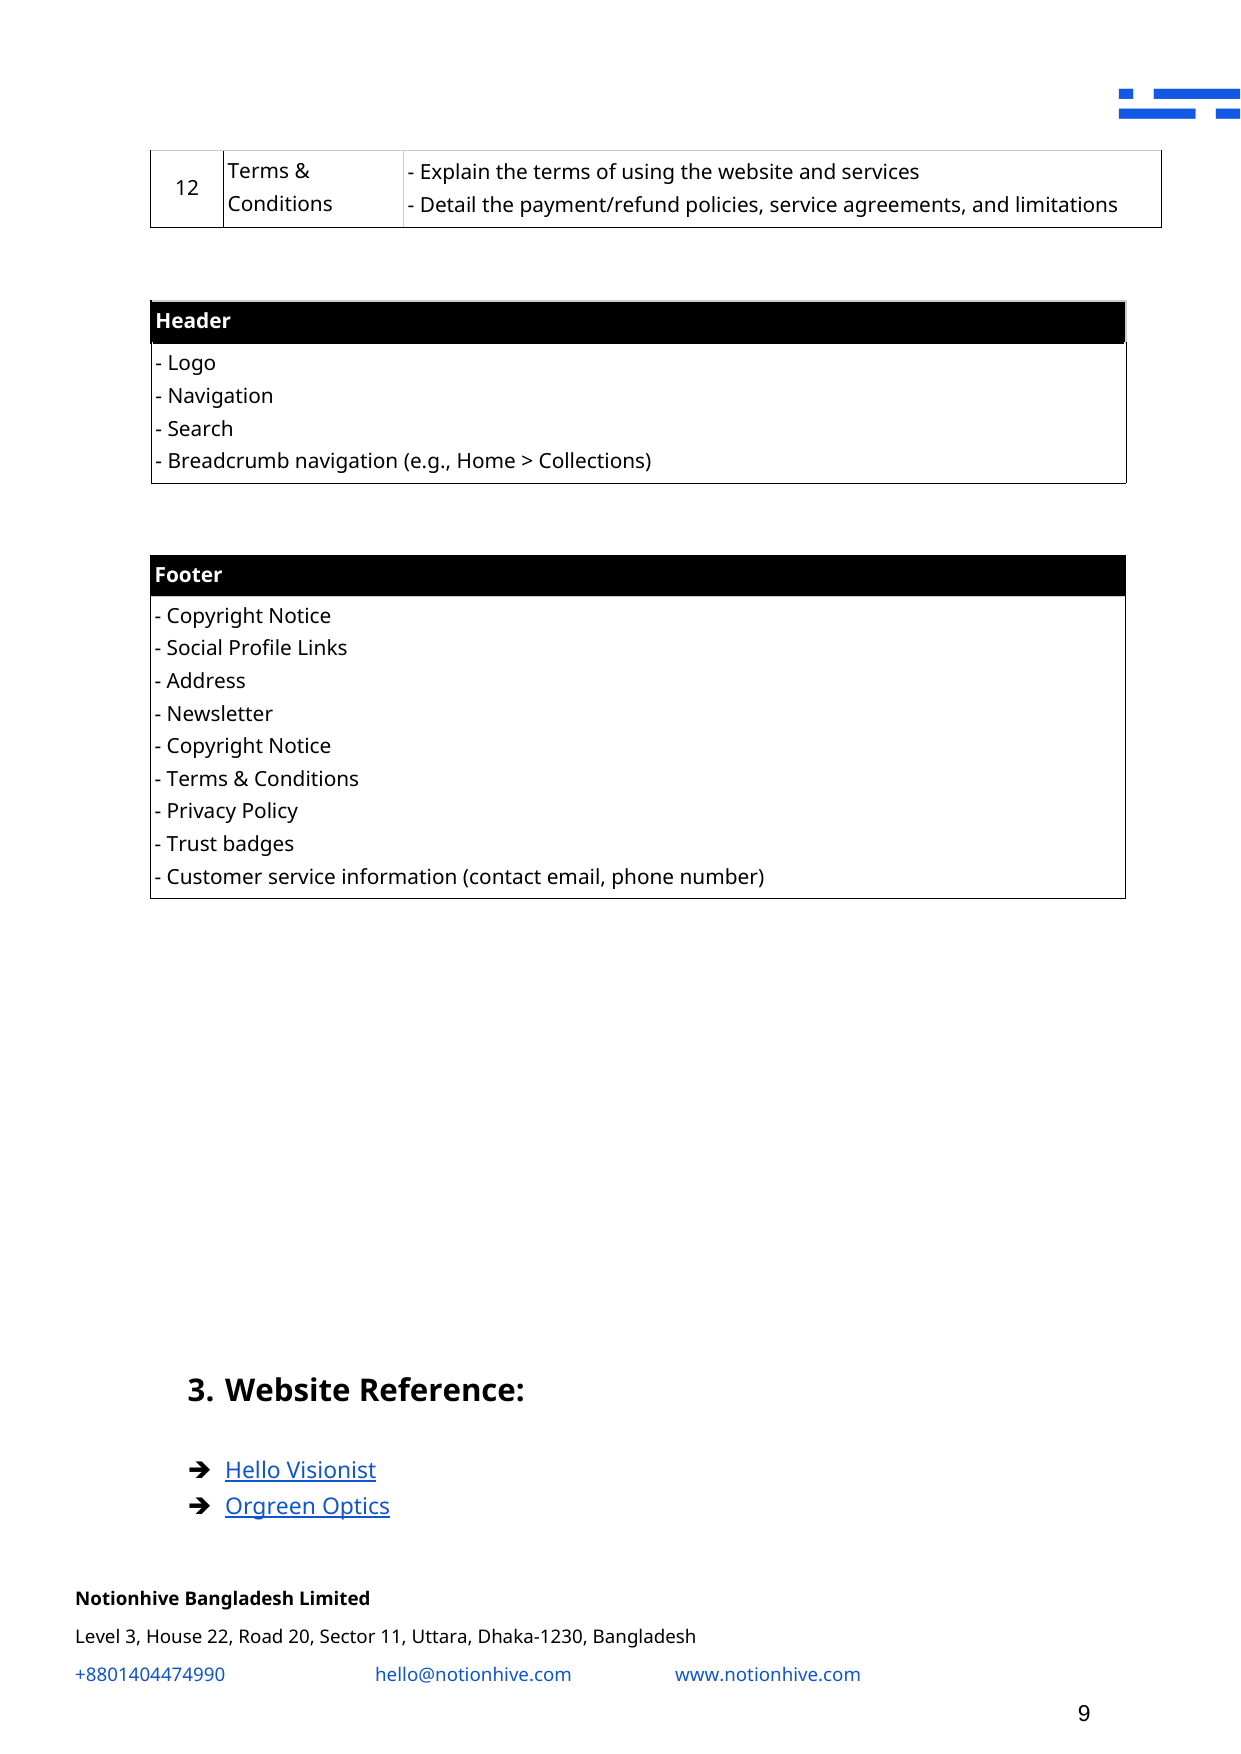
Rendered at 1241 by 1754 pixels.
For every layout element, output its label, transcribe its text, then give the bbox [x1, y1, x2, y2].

table_cell - Copyright Notice - Social Profile Links - Address - Newsletter - Copyright Notice - Terms & Conditions - Privacy Policy - Trust badges - Customer service information (contact email, phone number) [151, 597, 1125, 898]
list Hello Visionist [187, 1454, 1090, 1485]
table_cell - Logo - Navigation - Search - Breadcrumb navigation (e.g., Home > Collections) [152, 342, 1126, 483]
table_cell - Explain the terms of using the website and services - Detail the payment/refund policies, service agreements, and limitations [404, 151, 1161, 227]
picture [1118, 84, 1241, 123]
subtitle Website Reference: [187, 1368, 1090, 1411]
table_header Header [152, 302, 1125, 342]
table_cell Terms & Conditions [224, 151, 403, 227]
table_cell 12 [151, 151, 223, 227]
list Orgreen Optics [187, 1489, 1090, 1521]
table_header Footer [151, 556, 1125, 596]
